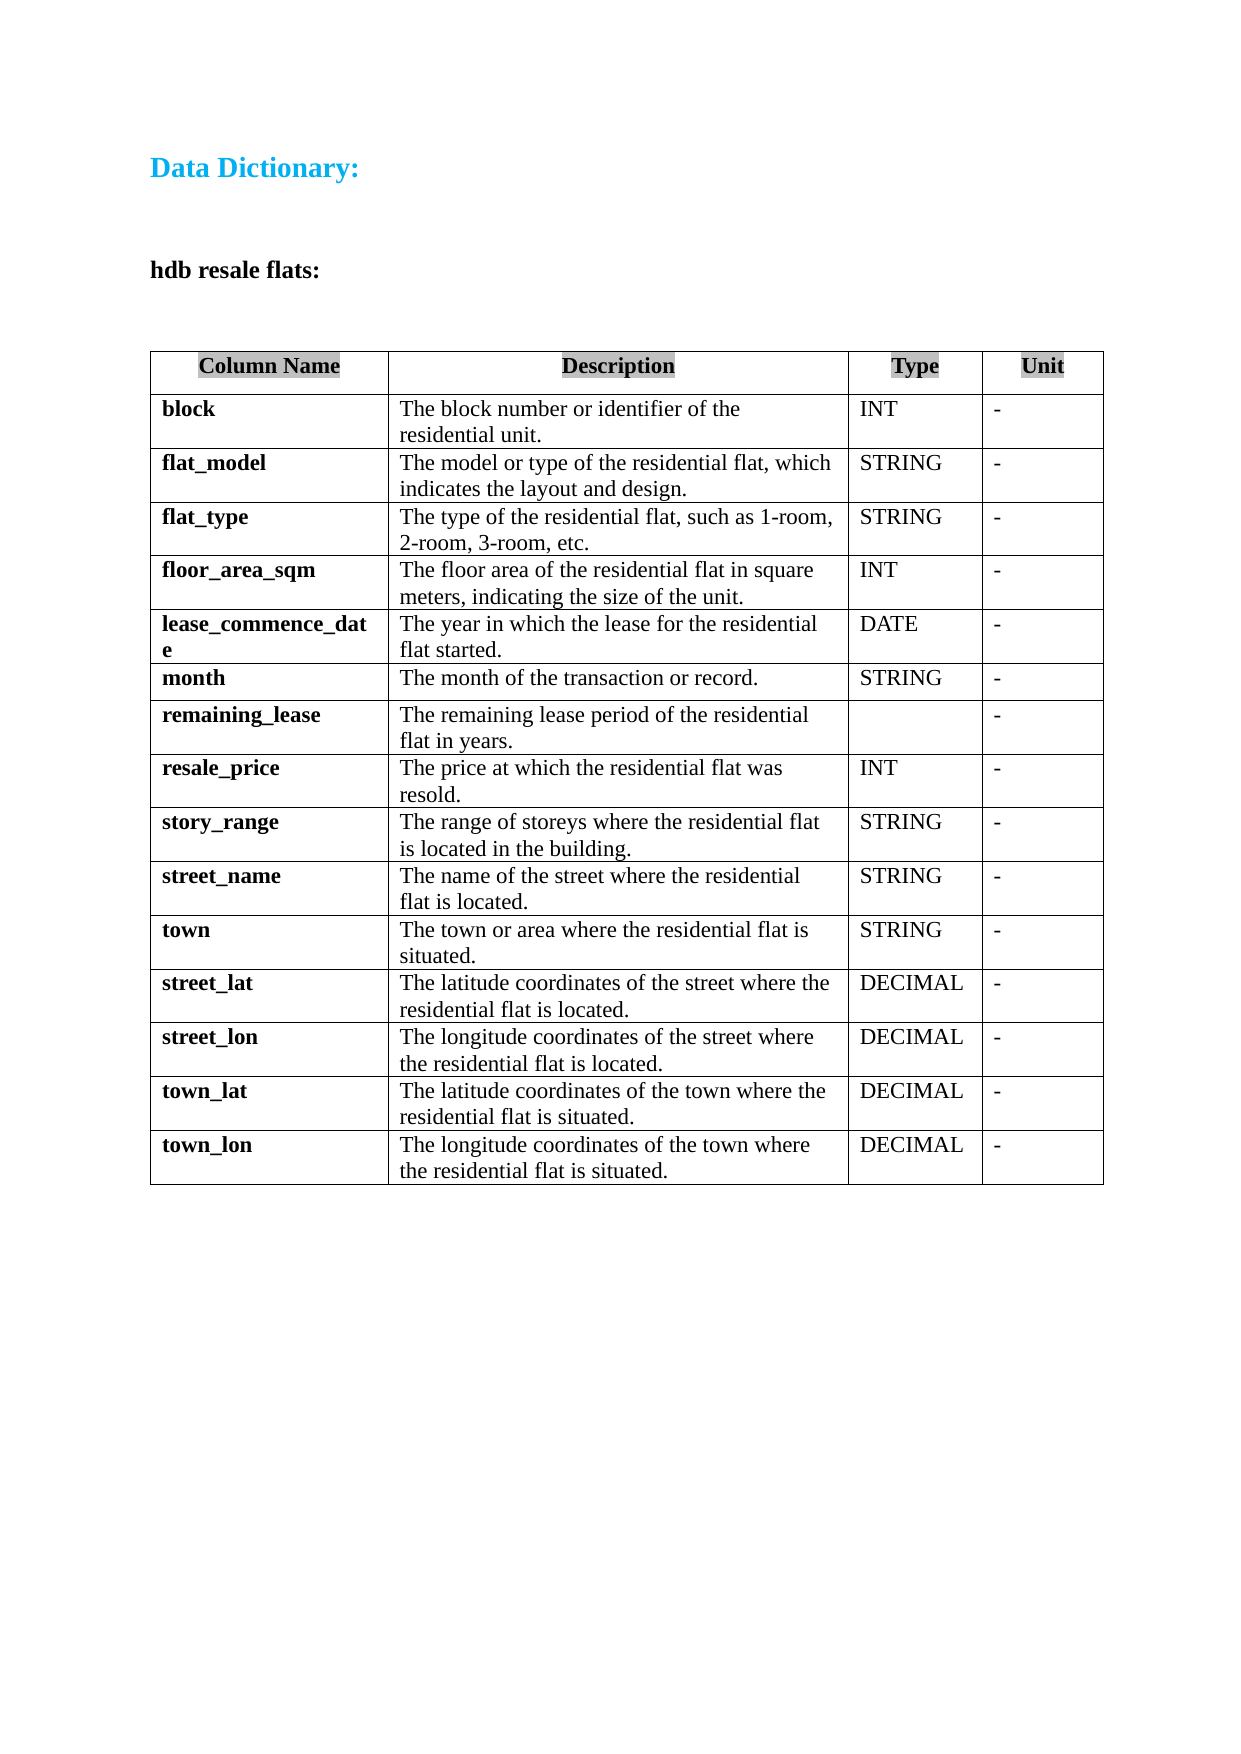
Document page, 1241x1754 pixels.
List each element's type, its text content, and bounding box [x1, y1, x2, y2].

table_cell - [983, 970, 1103, 1022]
table_cell STRING [849, 503, 982, 555]
table_cell DECIMAL [849, 1077, 982, 1130]
table_cell resale_price [151, 755, 388, 807]
table_cell DECIMAL [849, 970, 982, 1022]
table_cell story_range [151, 808, 388, 861]
table_cell The floor area of the residential flat in square meters, indicating the size of the unit. [389, 556, 848, 609]
table_cell DECIMAL [849, 1023, 982, 1076]
table_cell street_lat [151, 970, 388, 1022]
table_cell - [983, 862, 1103, 915]
table_cell The town or area where the residential flat is situated. [389, 916, 848, 968]
table_cell STRING [849, 916, 982, 968]
table_cell town [151, 916, 388, 968]
table_cell town_lat [151, 1077, 388, 1130]
table_cell floor_area_sqm [151, 556, 388, 609]
table_cell INT [849, 395, 982, 448]
table_cell - [983, 755, 1103, 807]
table_cell - [983, 503, 1103, 555]
table_cell The remaining lease period of the residential flat in years. [389, 701, 848, 753]
table_cell - [983, 916, 1103, 968]
table_cell The model or type of the residential flat, which indicates the layout and design. [389, 449, 848, 502]
table_cell - [983, 1131, 1103, 1183]
table_cell month [151, 664, 388, 700]
table_cell - [983, 701, 1103, 753]
table_cell street_lon [151, 1023, 388, 1076]
table_cell - [983, 610, 1103, 663]
table_cell The latitude coordinates of the town where the residential flat is situated. [389, 1077, 848, 1130]
table_cell - [983, 395, 1103, 448]
table_cell The latitude coordinates of the street where the residential flat is located. [389, 970, 848, 1022]
table_cell The longitude coordinates of the town where the residential flat is situated. [389, 1131, 848, 1183]
table_cell STRING [849, 808, 982, 861]
table_cell STRING [849, 862, 982, 915]
table_cell The longitude coordinates of the street where the residential flat is located. [389, 1023, 848, 1076]
table_cell - [983, 1023, 1103, 1076]
table_cell street_name [151, 862, 388, 915]
table_cell - [983, 1077, 1103, 1130]
table_cell flat_type [151, 503, 388, 555]
table_cell The name of the street where the residential flat is located. [389, 862, 848, 915]
table_cell - [983, 556, 1103, 609]
table_cell The range of storeys where the residential flat is located in the building. [389, 808, 848, 861]
table_cell The year in which the lease for the residential flat started. [389, 610, 848, 663]
table_cell remaining_lease [151, 701, 388, 753]
table_cell STRING [849, 664, 982, 700]
table_header Unit [983, 352, 1103, 394]
table_cell The block number or identifier of the residential unit. [389, 395, 848, 448]
table_cell lease_commence_date [151, 610, 388, 663]
text hdb resale flats: [150, 256, 1090, 284]
table_cell The price at which the residential flat was resold. [389, 755, 848, 807]
table_cell INT [849, 556, 982, 609]
table_cell - [983, 808, 1103, 861]
table_header Column Name [151, 352, 388, 394]
table_cell STRING [849, 449, 982, 502]
table_cell block [151, 395, 388, 448]
table_cell flat_model [151, 449, 388, 502]
table_cell INT [849, 755, 982, 807]
table_cell - [983, 449, 1103, 502]
table_cell The month of the transaction or record. [389, 664, 848, 700]
table_cell - [983, 664, 1103, 700]
table_cell The type of the residential flat, such as 1-room, 2-room, 3-room, etc. [389, 503, 848, 555]
table_header Type [849, 352, 982, 394]
table_cell DECIMAL [849, 1131, 982, 1183]
table_cell [849, 701, 982, 753]
text Data Dictionary: [150, 150, 1090, 183]
table_cell town_lon [151, 1131, 388, 1183]
table_cell DATE [849, 610, 982, 663]
table_header Description [389, 352, 848, 394]
